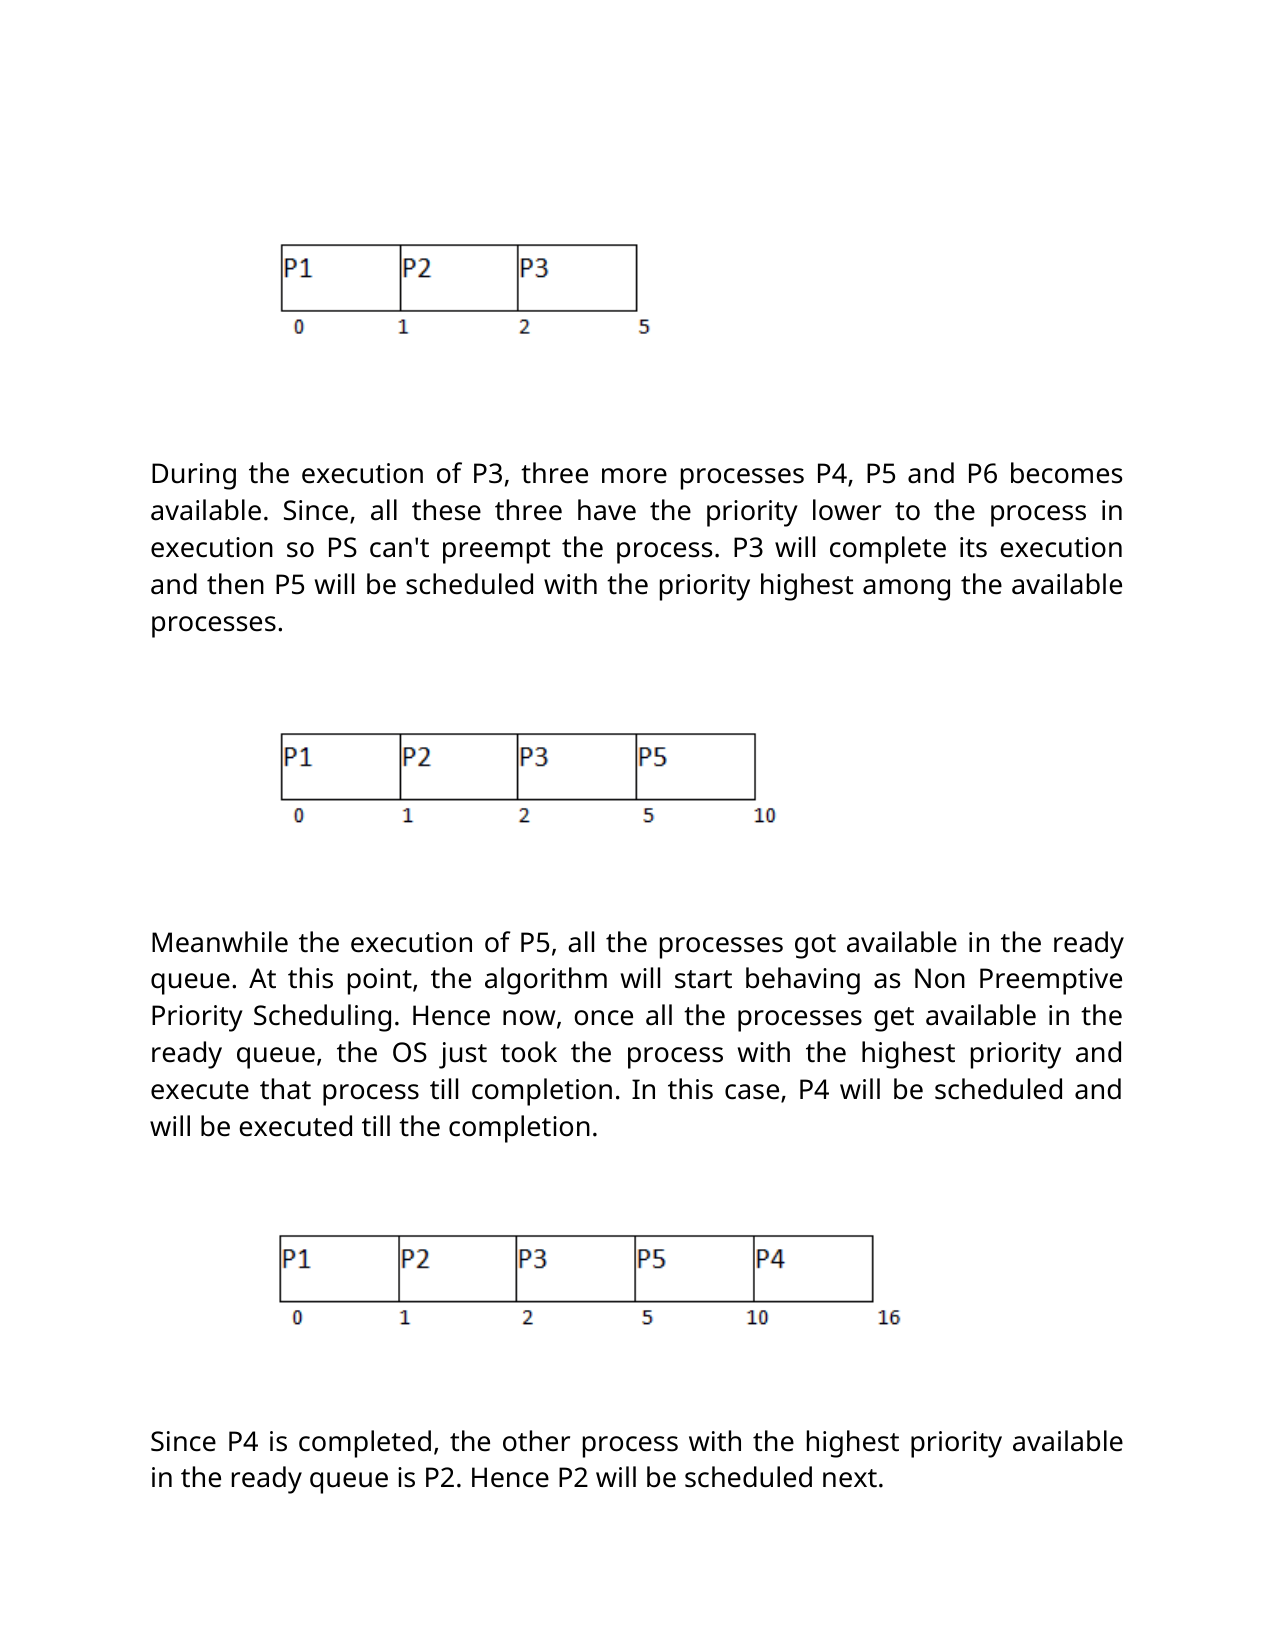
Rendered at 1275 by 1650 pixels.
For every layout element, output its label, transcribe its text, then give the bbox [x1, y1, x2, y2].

text Since P4 is completed, the other process with the highest priority available in the ready queue is P2. Hence P2 will be scheduled next. [150, 1422, 1125, 1496]
text Meanwhile the execution of P5, all the processes got available in the ready queue. At this point, the algorithm will start behaving as Non Preemptive Priority Scheduling. Hence now, once all the processes get available in the ready queue, the OS just took the process with the highest priority and execute that process till completion. In this case, P4 will be scheduled and will be executed till the completion. [150, 923, 1125, 1144]
picture [150, 150, 769, 417]
text During the execution of P3, three more processes P4, P5 and P6 becomes available. Since, all these three have the priority lower to the process in execution so PS can't preempt the process. P3 will complete its execution and then P5 will be scheduled with the priority highest among the available processes. [150, 455, 1125, 639]
picture [150, 668, 892, 885]
picture [150, 1173, 1002, 1384]
